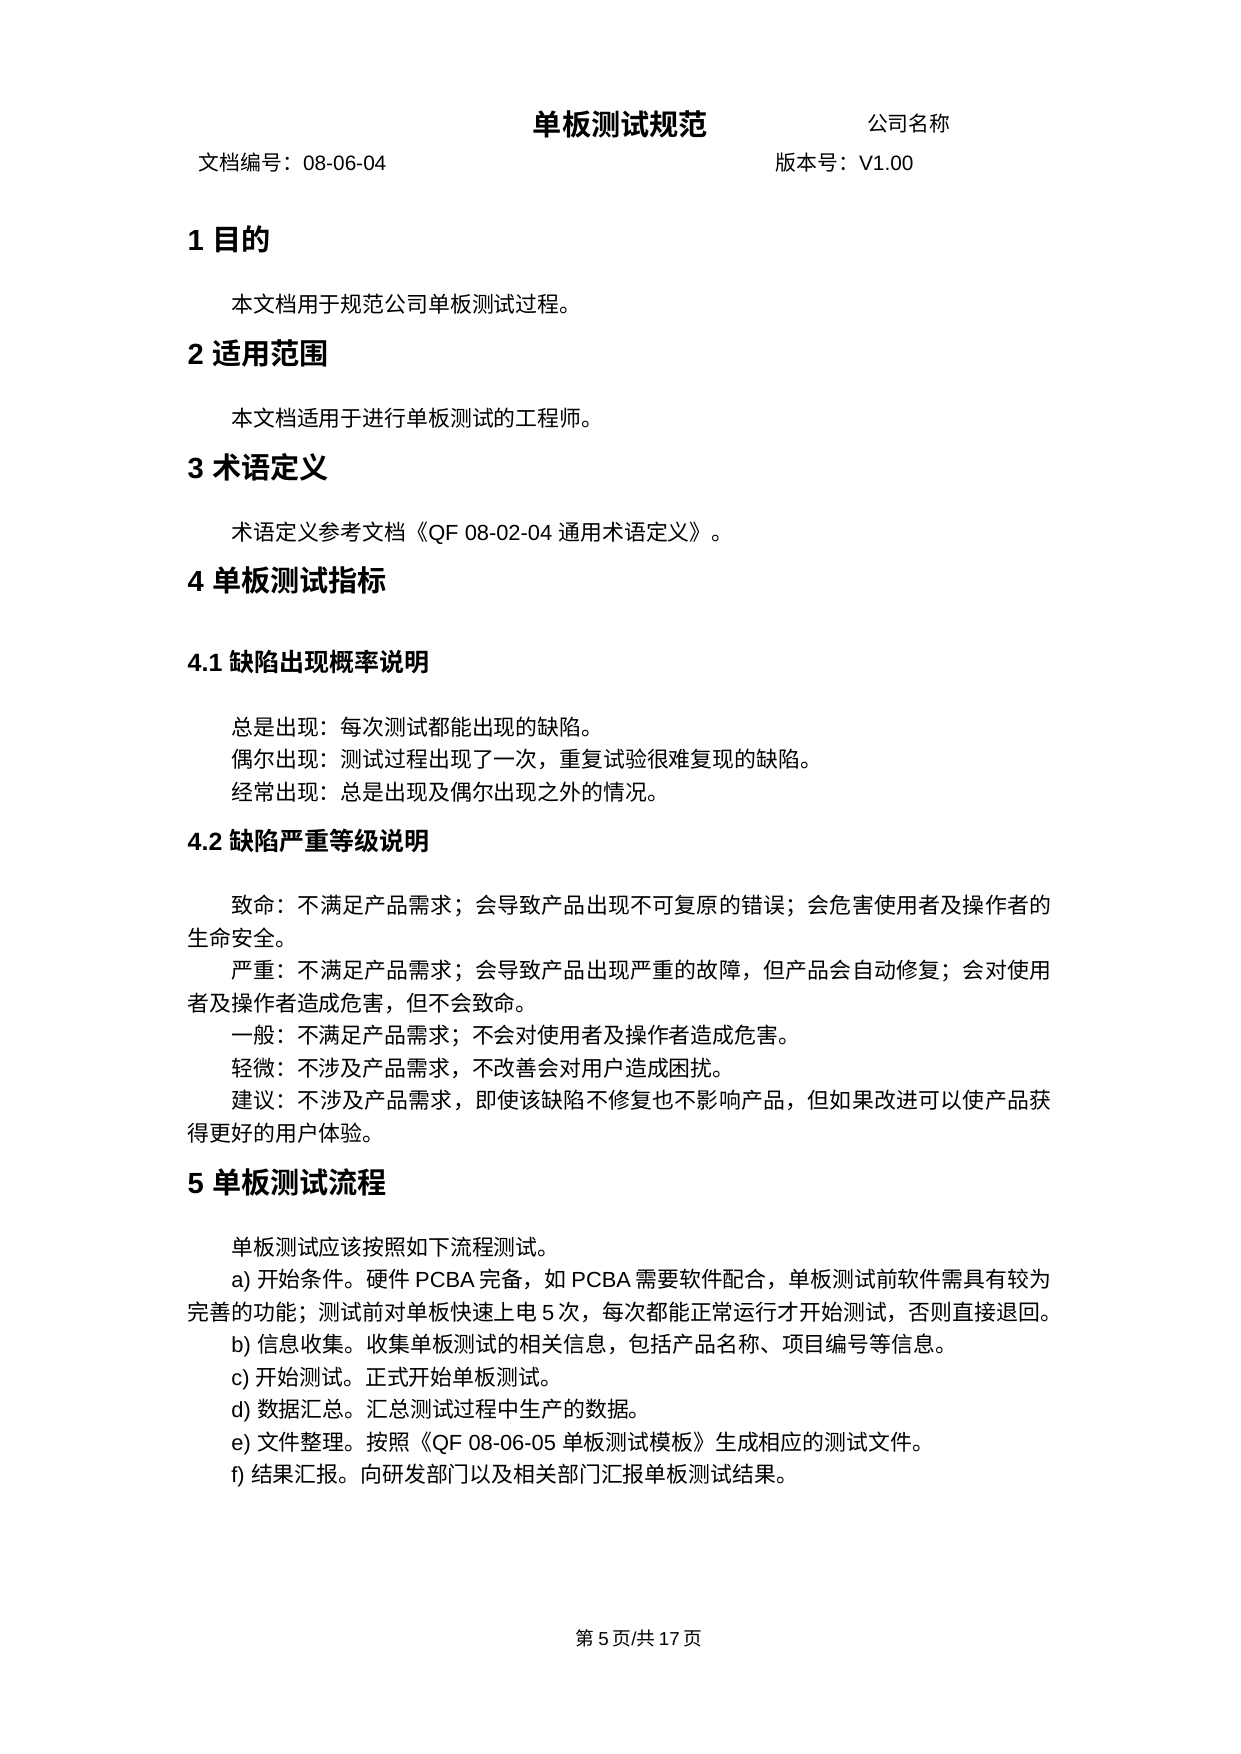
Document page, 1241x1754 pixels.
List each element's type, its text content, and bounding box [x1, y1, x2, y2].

text e) 文件整理。按照《QF 08-06-05 单板测试模板》生成相应的测试文件。 [187, 1424, 1053, 1457]
text 严重：不满足产品需求；会导致产品出现严重的故障，但产品会自动修复；会对使用者及操作者造成危害，但不会致命。 [187, 953, 1053, 1018]
subtitle 单板测试流程 [187, 1148, 1053, 1213]
text 术语定义参考文档《QF 08-02-04 通用术语定义》。 [187, 514, 1053, 547]
text a) 开始条件。硬件PCBA完备，如PCBA需要软件配合，单板测试前软件需具有较为完善的功能；测试前对单板快速上电5次，每次都能正常运行才开始测试，否则直接退回。 [187, 1262, 1053, 1327]
text b) 信息收集。收集单板测试的相关信息，包括产品名称、项目编号等信息。 [187, 1327, 1053, 1359]
text 本文档用于规范公司单板测试过程。 [187, 287, 1053, 319]
text 总是出现：每次测试都能出现的缺陷。 [187, 709, 1053, 742]
subtitle 目的 [187, 205, 1053, 270]
subtitle 术语定义 [187, 433, 1053, 498]
text d) 数据汇总。汇总测试过程中生产的数据。 [187, 1392, 1053, 1424]
subtitle 缺陷严重等级说明 [187, 807, 1053, 872]
text 致命：不满足产品需求；会导致产品出现不可复原的错误；会危害使用者及操作者的生命安全。 [187, 888, 1053, 953]
subtitle 单板测试指标 [187, 547, 1053, 612]
text 轻微：不涉及产品需求，不改善会对用户造成困扰。 [187, 1050, 1053, 1083]
text 经常出现：总是出现及偶尔出现之外的情况。 [187, 774, 1053, 807]
text 偶尔出现：测试过程出现了一次，重复试验很难复现的缺陷。 [187, 742, 1053, 774]
subtitle 缺陷出现概率说明 [187, 628, 1053, 693]
text c) 开始测试。正式开始单板测试。 [187, 1359, 1053, 1392]
text 建议：不涉及产品需求，即使该缺陷不修复也不影响产品，但如果改进可以使产品获得更好的用户体验。 [187, 1083, 1053, 1148]
text f) 结果汇报。向研发部门以及相关部门汇报单板测试结果。 [187, 1457, 1053, 1489]
text 单板测试应该按照如下流程测试。 [187, 1229, 1053, 1262]
text 一般：不满足产品需求；不会对使用者及操作者造成危害。 [187, 1018, 1053, 1050]
subtitle 适用范围 [187, 319, 1053, 384]
text 本文档适用于进行单板测试的工程师。 [187, 400, 1053, 433]
